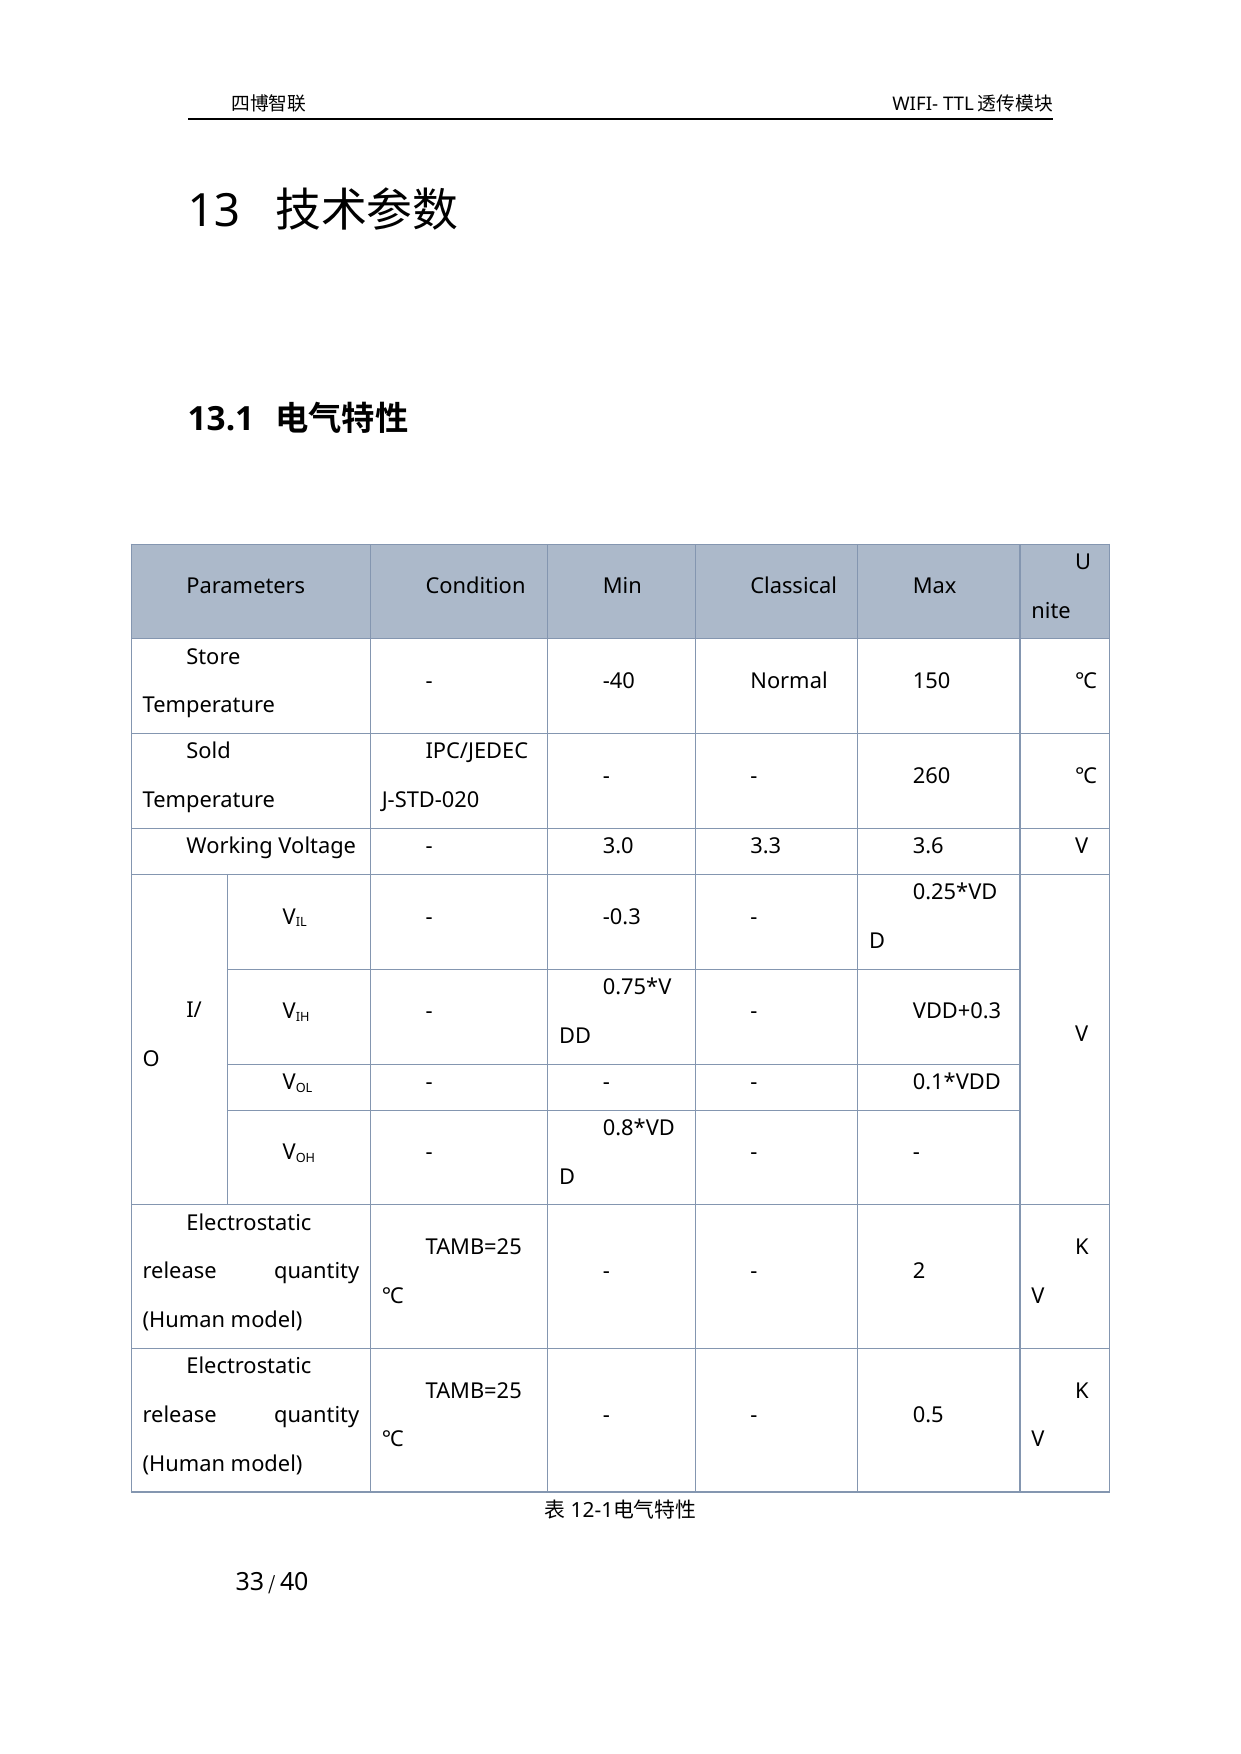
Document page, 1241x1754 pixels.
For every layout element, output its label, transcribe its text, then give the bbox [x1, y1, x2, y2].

table_cell -0.3 [548, 875, 695, 969]
table_cell - [371, 875, 547, 969]
table_cell 0.75*VDD [548, 970, 695, 1063]
table_cell IPC/JEDEC J-STD-020 [371, 734, 547, 828]
table_header Unite [1021, 545, 1109, 638]
table_cell I/O [132, 875, 227, 1204]
table_cell KV [1021, 1349, 1109, 1491]
table_cell 0.25*VDD [858, 875, 1019, 969]
table_cell V [1021, 875, 1109, 1204]
table_cell Sold Temperature [132, 734, 370, 828]
table_cell Electrostatic release quantity (Human model) [132, 1205, 370, 1348]
table_cell - [696, 1065, 857, 1109]
table_header Parameters [132, 545, 370, 638]
table_cell 3.6 [858, 829, 1019, 874]
table_cell - [371, 829, 547, 874]
table_cell 150 [858, 639, 1019, 733]
table_cell VDD+0.3 [858, 970, 1019, 1063]
table_cell TAMB=25℃ [371, 1205, 547, 1348]
table_cell - [371, 1065, 547, 1109]
table_cell ℃ [1021, 639, 1109, 733]
table_cell - [696, 1111, 857, 1204]
subtitle 技术参数 [187, 158, 1053, 255]
table_cell - [548, 1205, 695, 1348]
subtitle 电气特性 [187, 383, 1053, 448]
table_cell - [696, 970, 857, 1063]
table_cell - [696, 1349, 857, 1491]
table_cell - [696, 875, 857, 969]
table_cell - [371, 1111, 547, 1204]
table_cell VIL [228, 875, 370, 969]
table_header Max [858, 545, 1019, 638]
table_cell Working Voltage [132, 829, 370, 874]
table_cell - [548, 1065, 695, 1109]
table_cell Electrostatic release quantity (Human model) [132, 1349, 370, 1491]
table_cell - [696, 734, 857, 828]
table_cell 2 [858, 1205, 1019, 1348]
table_cell - [858, 1111, 1019, 1204]
table_header Classical [696, 545, 857, 638]
table_cell Normal [696, 639, 857, 733]
table_cell VOH [228, 1111, 370, 1204]
table_cell 0.1*VDD [858, 1065, 1019, 1109]
table_cell 0.5 [858, 1349, 1019, 1491]
table_cell -40 [548, 639, 695, 733]
table_cell - [371, 639, 547, 733]
table_cell VOL [228, 1065, 370, 1109]
table_cell ℃ [1021, 734, 1109, 828]
table_cell 0.8*VDD [548, 1111, 695, 1204]
table_cell - [371, 970, 547, 1063]
table_cell KV [1021, 1205, 1109, 1348]
table_cell - [548, 734, 695, 828]
table_cell 260 [858, 734, 1019, 828]
table_cell V [1021, 829, 1109, 874]
table_cell Store Temperature [132, 639, 370, 733]
table_cell 3.3 [696, 829, 857, 874]
table_cell - [696, 1205, 857, 1348]
table_header Min [548, 545, 695, 638]
table_cell 3.0 [548, 829, 695, 874]
table_cell TAMB=25℃ [371, 1349, 547, 1491]
table_cell - [548, 1349, 695, 1491]
table_header Condition [371, 545, 547, 638]
table_cell VIH [228, 970, 370, 1063]
